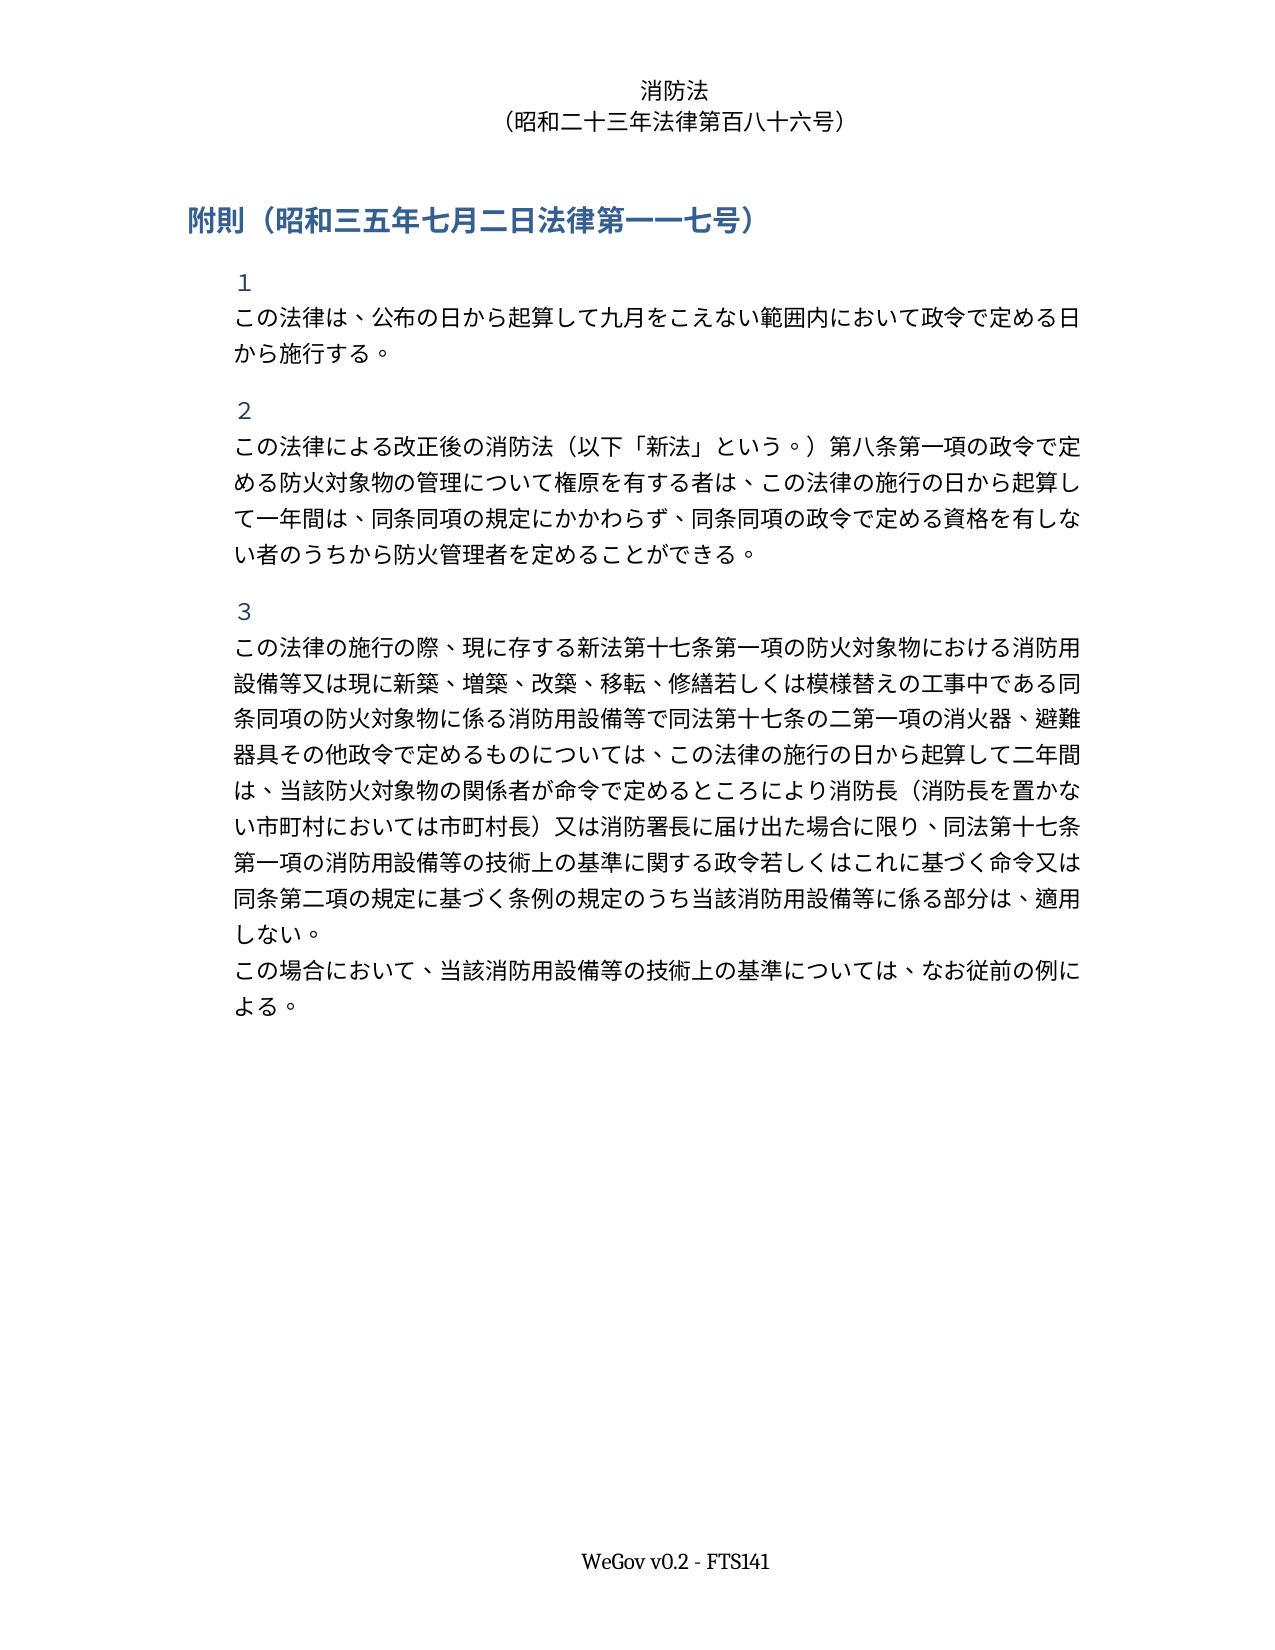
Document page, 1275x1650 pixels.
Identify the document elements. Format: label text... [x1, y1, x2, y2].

subtitle ２ [233, 395, 1087, 426]
text この法律は、公布の日から起算して九月をこえない範囲内において政令で定める日から施行する。 [233, 302, 1087, 369]
subtitle ３ [233, 596, 1087, 627]
subtitle 附則（昭和三五年七月二日法律第一一七号） [187, 200, 1087, 240]
text この法律の施行の際、現に存する新法第十七条第一項の防火対象物における消防用設備等又は現に新築、増築、改築、移転、修繕若しくは模様替えの工事中である同条同項の防火対象物に係る消防用設備等で同法第十七条の二第一項の消火器、避難器具その他政令で定めるものについては、この法律の施行の日から起算して二年間は、当該防火対象物の関係者が命令で定めるところにより消防長（消防長を置かない市町村においては市町村長）又は消防署長に届け出た場合に限り、同法第十七条第一項の消防用設備等の技術上の基準に関する政令若しくはこれに基づく命令又は同条第二項の規定に基づく条例の規定のうち当該消防用設備等に係る部分は、適用しない。 この場合において、当該消防用設備等の技術上の基準については、なお従前の例による。 [233, 632, 1087, 1022]
subtitle １ [233, 266, 1087, 298]
text この法律による改正後の消防法（以下「新法」という。）第八条第一項の政令で定める防火対象物の管理について権原を有する者は、この法律の施行の日から起算して一年間は、同条同項の規定にかかわらず、同条同項の政令で定める資格を有しない者のうちから防火管理者を定めることができる。 [233, 431, 1087, 570]
